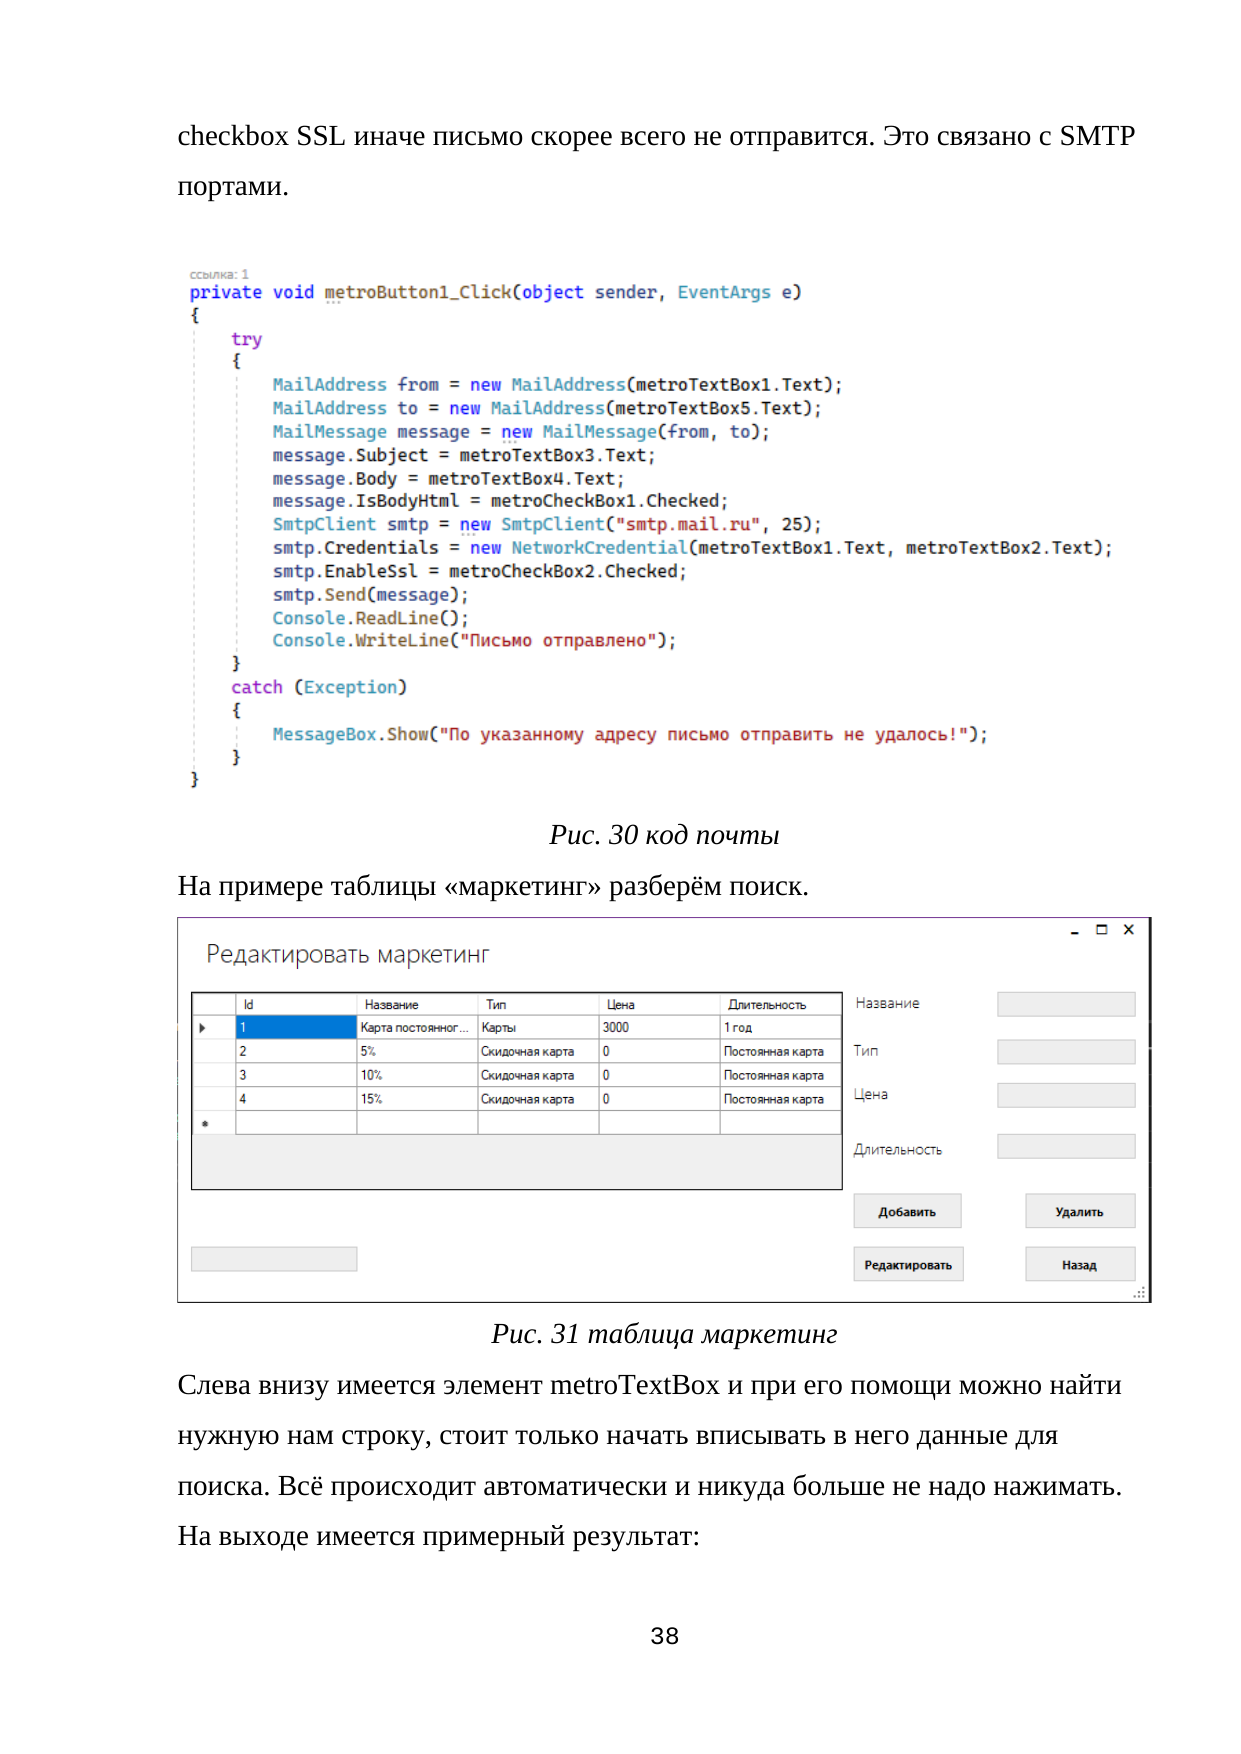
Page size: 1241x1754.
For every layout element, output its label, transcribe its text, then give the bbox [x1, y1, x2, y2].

text На примере таблицы «маркетинг» разберём поиск. [177, 868, 1152, 901]
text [177, 118, 1152, 202]
text Рис. 30 код почты [177, 817, 1152, 851]
text На выходе имеется примерный результат: [177, 1518, 1152, 1551]
picture [177, 269, 1152, 804]
text Слева внизу имеется элемент metroTextBox и при его помощи можно найти нужную нам строку, стоит только начать вписывать в него данные для поиска. Всё происходит автоматически и никуда больше не надо нажимать. [177, 1367, 1152, 1501]
text Рис. 31 таблица маркетинг [177, 1317, 1152, 1350]
picture [177, 917, 1152, 1303]
